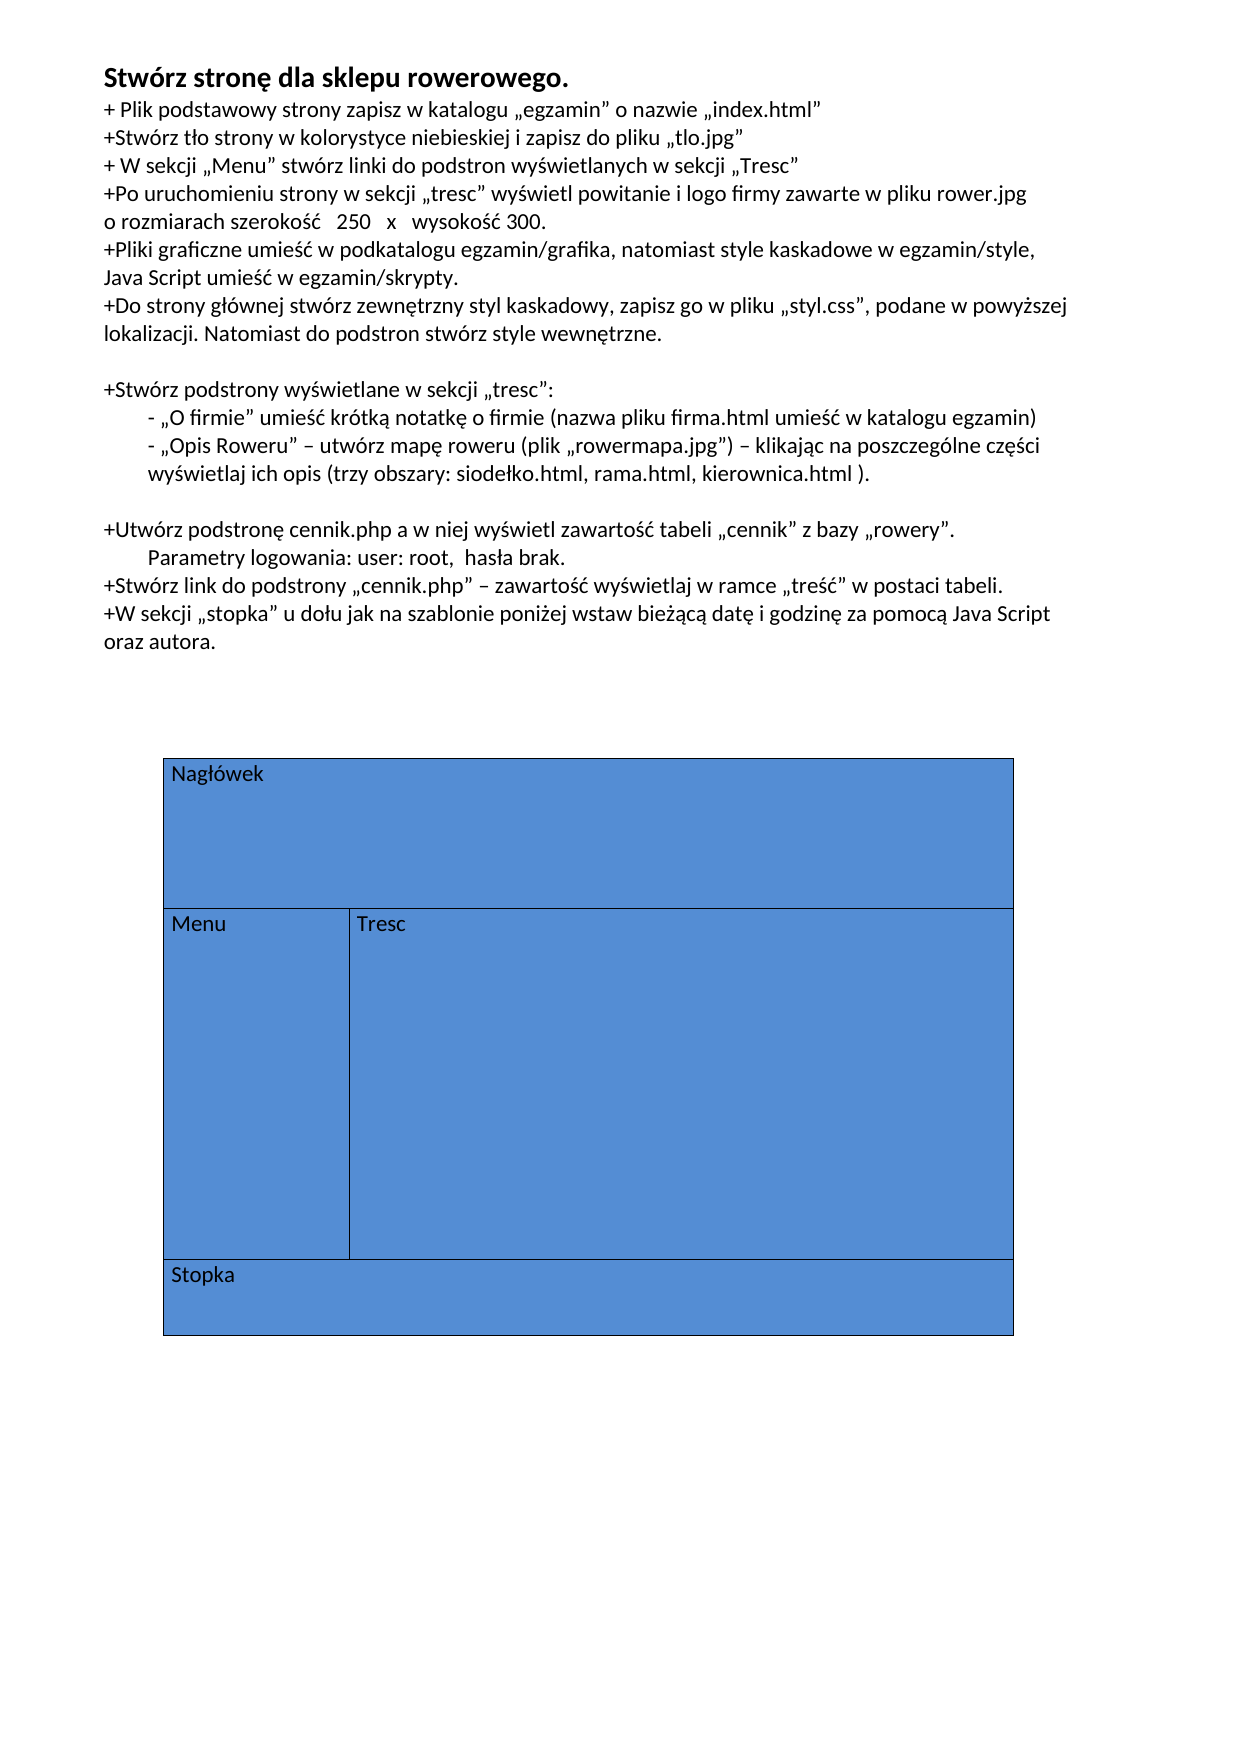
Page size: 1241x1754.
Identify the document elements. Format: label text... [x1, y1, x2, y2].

text +Utwórz podstronę cennik.php a w niej wyświetl zawartość tabeli „cennik” z bazy „rowery”. [74, 515, 1093, 543]
table_cell Stopka [164, 1260, 1013, 1335]
text +Po uruchomieniu strony w sekcji „tresc” wyświetl powitanie i logo firmy zawarte w pliku rower.jpg o rozmiarach szerokość 250 x wysokość 300. [103, 179, 1093, 235]
text +Pliki graficzne umieść w podkatalogu egzamin/grafika, natomiast style kaskadowe w egzamin/style, [74, 235, 1093, 263]
text + Plik podstawowy strony zapisz w katalogu „egzamin” o nazwie „index.html” [74, 95, 1093, 123]
text Stwórz stronę dla sklepu rowerowego. [74, 59, 1093, 95]
text + W sekcji „Menu” stwórz linki do podstron wyświetlanych w sekcji „Tresc” [74, 151, 1093, 179]
text Java Script umieść w egzamin/skrypty. [74, 263, 1093, 291]
text +Do strony głównej stwórz zewnętrzny styl kaskadowy, zapisz go w pliku „styl.css”, podane w powyższej lokalizacji. Natomiast do podstron stwórz style wewnętrzne. [103, 291, 1093, 347]
table_header Nagłówek [164, 759, 1013, 908]
table_cell Menu [164, 909, 349, 1259]
text - „O firmie” umieść krótką notatkę o firmie (nazwa pliku firma.html umieść w katalogu egzamin) [74, 403, 1093, 431]
text +W sekcji „stopka” u dołu jak na szablonie poniżej wstaw bieżącą datę i godzinę za pomocą Java Script oraz autora. [103, 599, 1093, 655]
text +Stwórz link do podstrony „cennik.php” – zawartość wyświetlaj w ramce „treść” w postaci tabeli. [74, 571, 1093, 599]
text Parametry logowania: user: root, hasła brak. [74, 543, 1093, 571]
text - „Opis Roweru” – utwórz mapę roweru (plik „rowermapa.jpg”) – klikając na poszczególne części wyświetlaj ich opis (trzy obszary: siodełko.html, rama.html, kierownica.html ). [148, 431, 1093, 487]
table_cell Tresc [350, 909, 1013, 1259]
text +Stwórz tło strony w kolorystyce niebieskiej i zapisz do pliku „tlo.jpg” [74, 123, 1093, 151]
text +Stwórz podstrony wyświetlane w sekcji „tresc”: [74, 375, 1093, 403]
